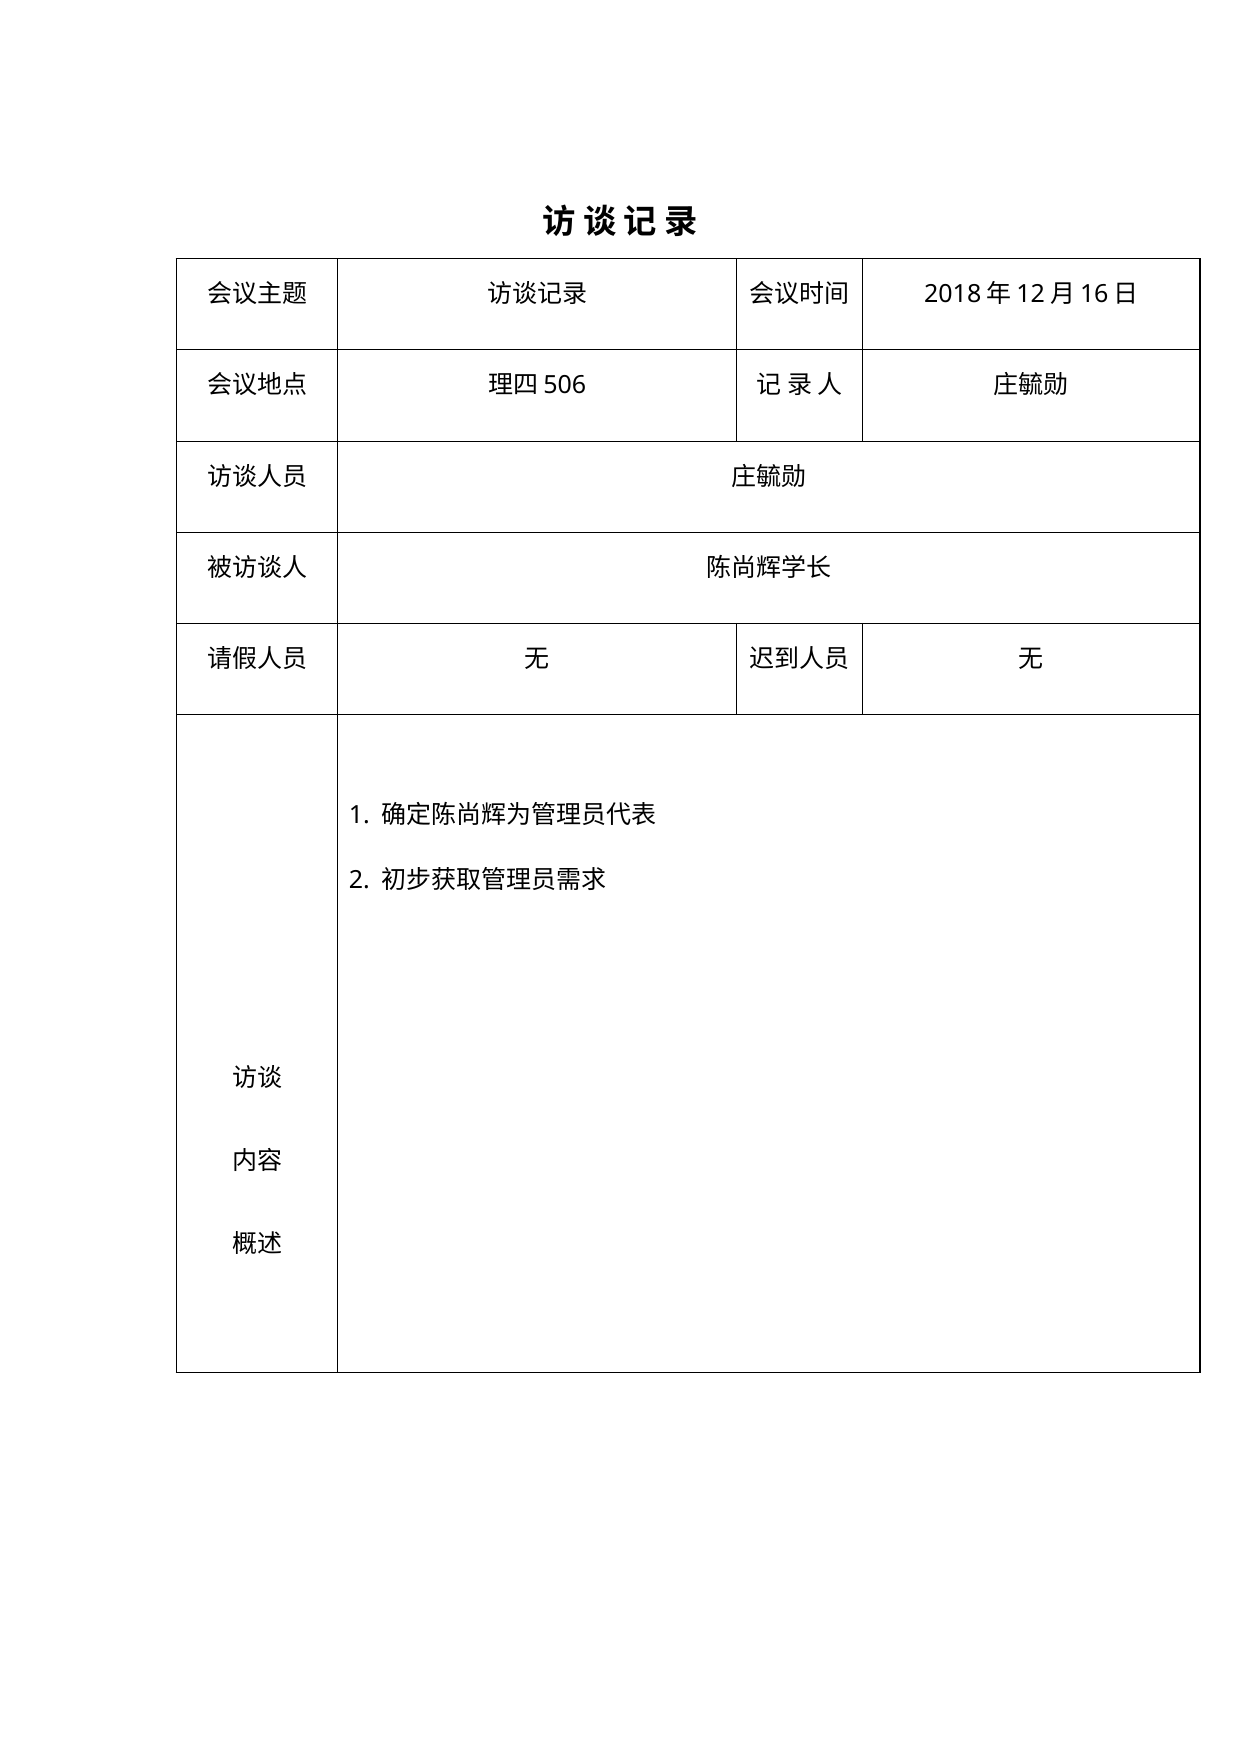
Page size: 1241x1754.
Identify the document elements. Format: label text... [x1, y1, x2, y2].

table_cell 被访谈人 [177, 533, 337, 623]
table_cell 庄毓勋 [338, 442, 1199, 532]
table_header 会议时间 [737, 259, 862, 349]
table_cell 理四506 [338, 350, 736, 441]
title 访 谈 记 录 [187, 187, 1053, 252]
table_cell 迟到人员 [737, 624, 862, 714]
table_header 2018年12月16日 [863, 259, 1199, 349]
table_cell 无 [863, 624, 1199, 714]
table_cell 陈尚辉学长 [338, 533, 1199, 623]
table_cell 无 [338, 624, 736, 714]
table_cell 庄毓勋 [863, 350, 1199, 441]
table_cell 会议地点 [177, 350, 337, 441]
table_cell 访谈 内容 概述 [177, 715, 337, 1372]
table_header 访谈记录 [338, 259, 736, 349]
table_cell 记 录 人 [737, 350, 862, 441]
table_cell 确定陈尚辉为管理员代表 初步获取管理员需求 [338, 715, 1199, 1372]
table_cell 访谈人员 [177, 442, 337, 532]
table_cell 请假人员 [177, 624, 337, 714]
table_header 会议主题 [177, 259, 337, 349]
